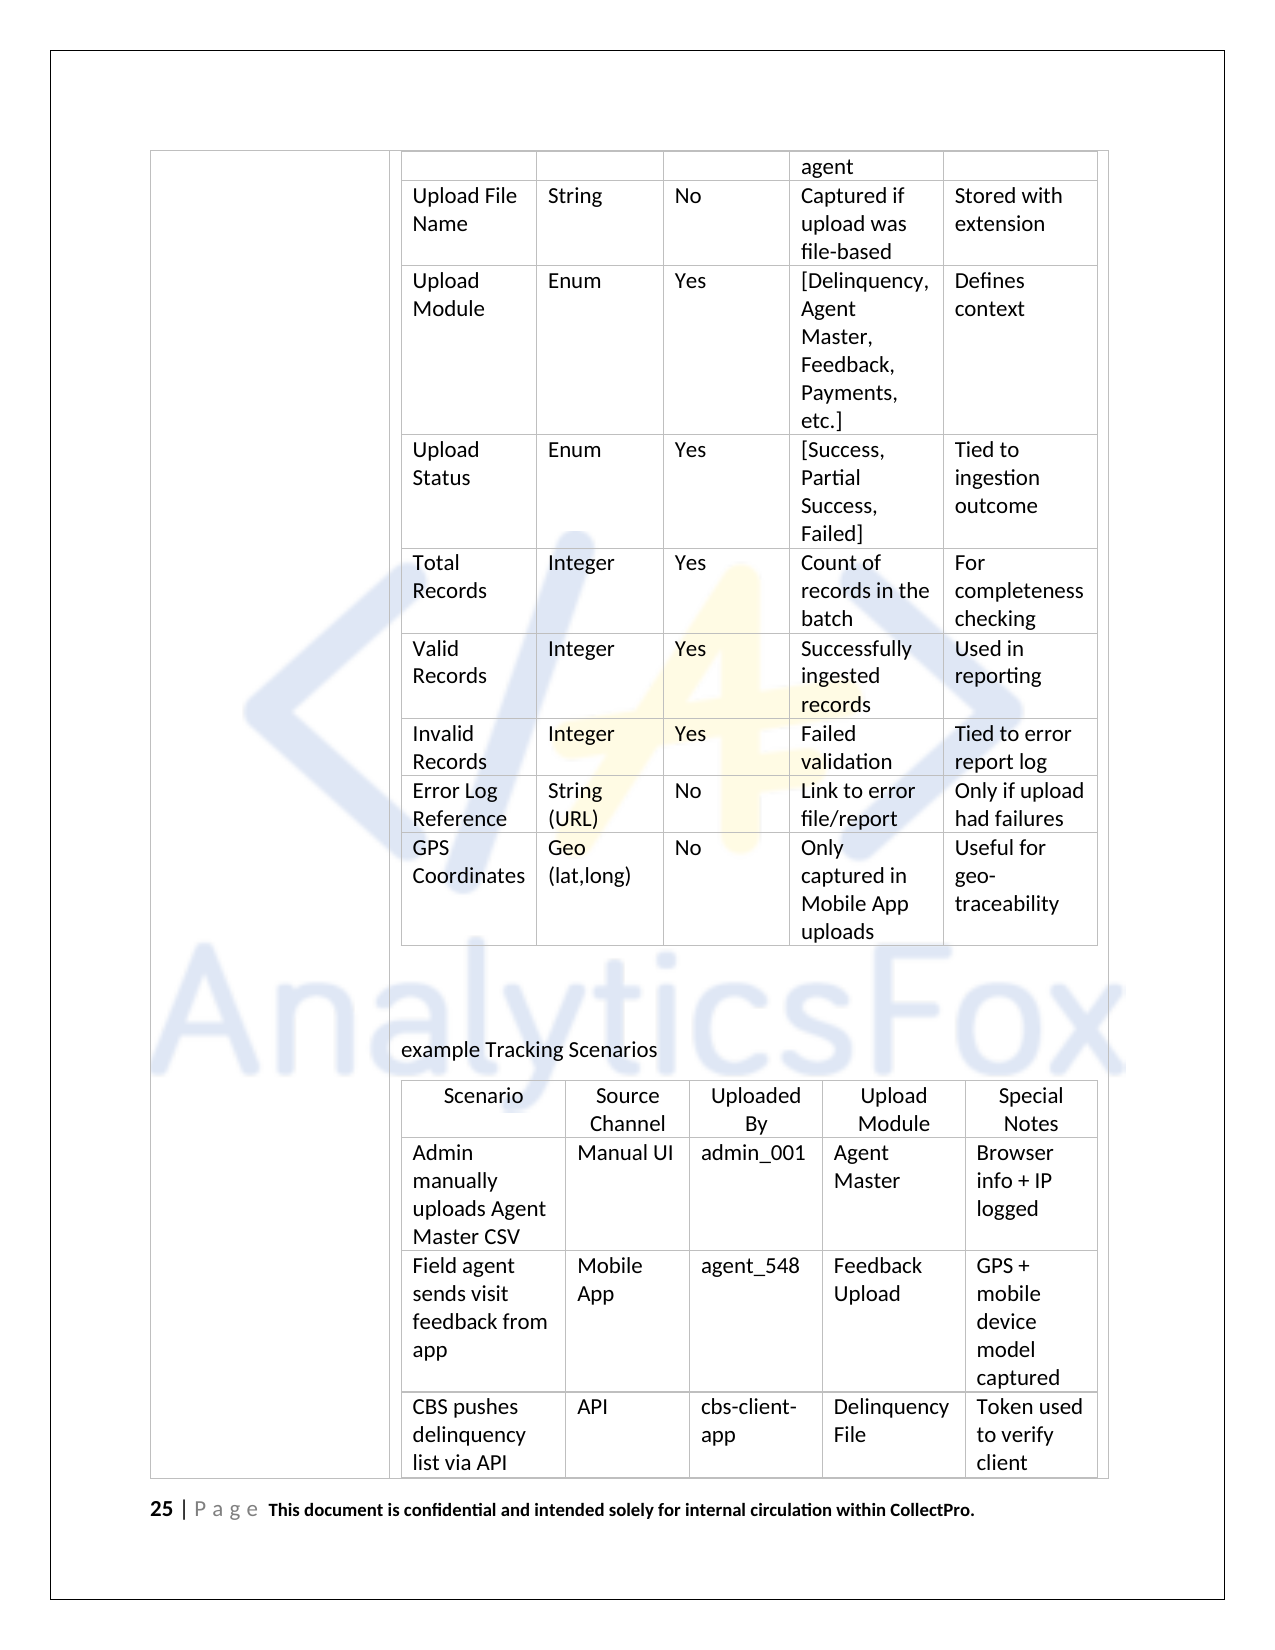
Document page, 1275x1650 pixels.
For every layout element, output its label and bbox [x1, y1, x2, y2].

table_cell [151, 151, 389, 1478]
table_cell [390, 151, 1108, 1478]
